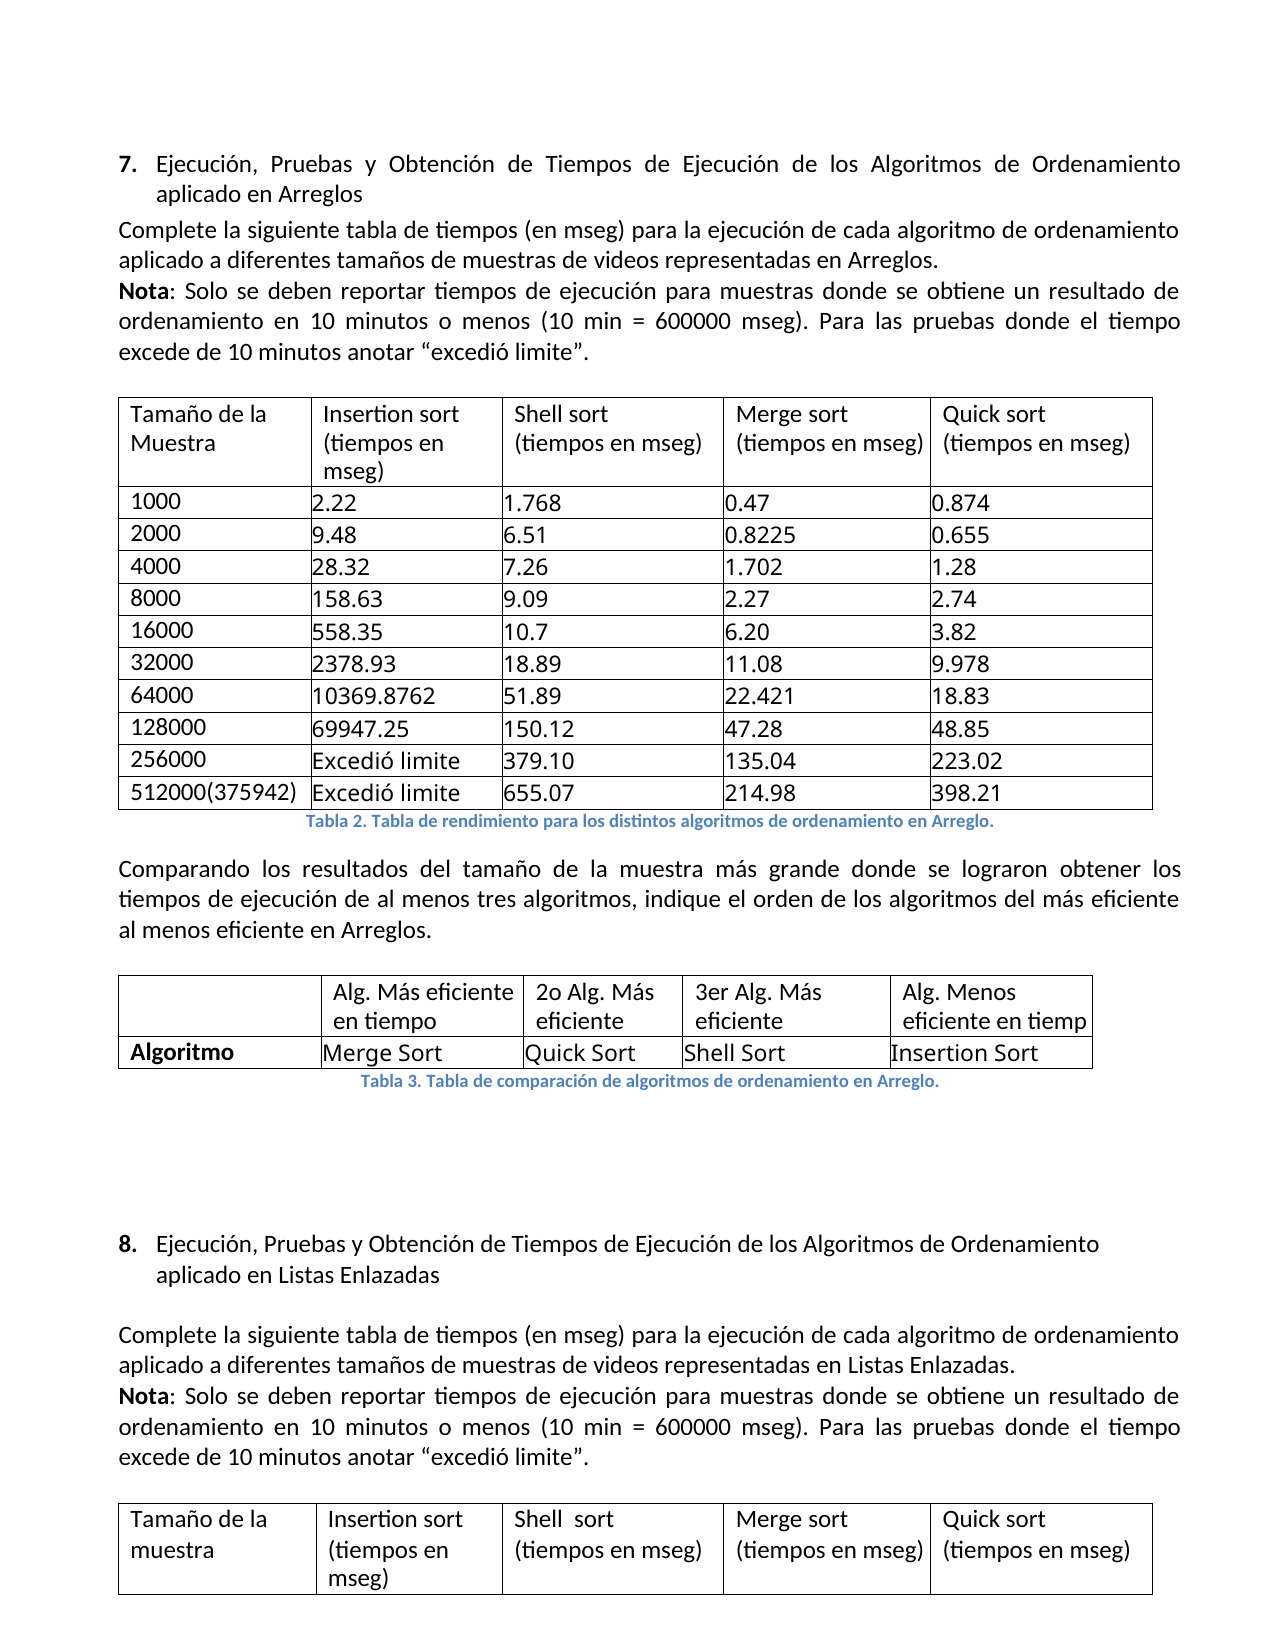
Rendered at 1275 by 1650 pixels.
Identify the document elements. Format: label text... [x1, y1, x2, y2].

table_cell 8000 [119, 584, 311, 615]
table_cell 0.47 [724, 487, 930, 518]
table_cell 214.98 [724, 777, 930, 808]
table_cell 0.874 [931, 487, 1152, 518]
table_cell 1.28 [931, 551, 1152, 582]
table_cell Shell Sort [683, 1037, 890, 1068]
table_cell 2000 [119, 519, 311, 550]
table_cell 512000(375942) [119, 777, 311, 808]
table_cell 64000 [119, 680, 311, 712]
text Complete la siguiente tabla de tiempos (en mseg) para la ejecución de cada algoritmo de ordenamiento aplicado a diferentes tamaños de muestras de videos representadas en Arreglos. [118, 214, 1181, 274]
table_header Quick sort (tiempos en mseg) [931, 1504, 1152, 1593]
table_cell Algoritmo [119, 1037, 321, 1068]
table_cell 9.978 [931, 648, 1152, 679]
table_cell 11.08 [724, 648, 930, 679]
table_cell 223.02 [931, 745, 1152, 776]
table_header Alg. Más eficiente en tiempo [322, 976, 523, 1036]
table_cell 379.10 [503, 745, 723, 776]
table_header Shell sort (tiempos en mseg) [503, 1504, 723, 1593]
table_cell 2.74 [931, 584, 1152, 615]
table_header Quick sort (tiempos en mseg) [931, 398, 1152, 486]
table_cell Insertion Sort [891, 1037, 1092, 1068]
list Ejecución, Pruebas y Obtención de Tiempos de Ejecución de los Algoritmos de Ordenamiento aplicado en Listas Enlazadas [118, 1229, 1181, 1290]
table_cell 0.655 [931, 519, 1152, 550]
table_cell 28.32 [312, 551, 502, 582]
table_header Tamaño de la muestra [119, 1504, 316, 1593]
table_header [119, 976, 321, 1036]
table_cell Merge Sort [322, 1037, 523, 1068]
table_cell 9.48 [312, 519, 502, 550]
table_cell 150.12 [503, 713, 723, 744]
table_cell 69947.25 [312, 713, 502, 744]
table_header 2o Alg. Más eficiente [524, 976, 682, 1036]
table_cell 2.27 [724, 584, 930, 615]
table_cell 1000 [119, 487, 311, 518]
table_cell 18.83 [931, 680, 1152, 712]
table_cell 22.421 [724, 680, 930, 712]
table_header Insertion sort (tiempos en mseg) [317, 1504, 502, 1593]
text Nota: Solo se deben reportar tiempos de ejecución para muestras donde se obtiene un resultado de ordenamiento en 10 minutos o menos (10 min = 600000 mseg). Para las pruebas donde el tiempo excede de 10 minutos anotar “excedió limite”. [118, 275, 1181, 366]
table_cell 32000 [119, 648, 311, 679]
text Comparando los resultados del tamaño de la muestra más grande donde se lograron obtener los tiempos de ejecución de al menos tres algoritmos, indique el orden de los algoritmos del más eficiente al menos eficiente en Arreglos. [118, 853, 1182, 944]
table_cell 135.04 [724, 745, 930, 776]
table_cell 158.63 [312, 584, 502, 615]
table_cell 2378.93 [312, 648, 502, 679]
table_cell 10.7 [503, 616, 723, 647]
table_cell 10369.8762 [312, 680, 502, 712]
table_cell 1.768 [503, 487, 723, 518]
table_cell 128000 [119, 713, 311, 744]
list Ejecución, Pruebas y Obtención de Tiempos de Ejecución de los Algoritmos de Ordenamiento aplicado en Arreglos [118, 148, 1181, 209]
table_cell 47.28 [724, 713, 930, 744]
table_header Insertion sort (tiempos en mseg) [312, 398, 502, 486]
table_cell 7.26 [503, 551, 723, 582]
table_cell Excedió limite [312, 777, 502, 808]
table_cell 256000 [119, 745, 311, 776]
table_header Shell sort (tiempos en mseg) [503, 398, 723, 486]
table_cell 51.89 [503, 680, 723, 712]
table_cell 1.702 [724, 551, 930, 582]
table_cell 3.82 [931, 616, 1152, 647]
table_cell 48.85 [931, 713, 1152, 744]
table_cell 9.09 [503, 584, 723, 615]
table_cell 558.35 [312, 616, 502, 647]
table_cell 18.89 [503, 648, 723, 679]
table_cell Quick Sort [524, 1037, 682, 1068]
table_header Merge sort (tiempos en mseg) [724, 398, 930, 486]
table_cell 4000 [119, 551, 311, 582]
text Nota: Solo se deben reportar tiempos de ejecución para muestras donde se obtiene un resultado de ordenamiento en 10 minutos o menos (10 min = 600000 mseg). Para las pruebas donde el tiempo excede de 10 minutos anotar “excedió limite”. [118, 1380, 1181, 1472]
table_cell 398.21 [931, 777, 1152, 808]
table_cell Excedió limite [312, 745, 502, 776]
table_cell 6.20 [724, 616, 930, 647]
table_header 3er Alg. Más eficiente [683, 976, 890, 1036]
table_cell 6.51 [503, 519, 723, 550]
table_cell 0.8225 [724, 519, 930, 550]
text Tabla 2. Tabla de rendimiento para los distintos algoritmos de ordenamiento en Arreglo. [198, 810, 1102, 832]
table_header Merge sort (tiempos en mseg) [724, 1504, 930, 1593]
text Complete la siguiente tabla de tiempos (en mseg) para la ejecución de cada algoritmo de ordenamiento aplicado a diferentes tamaños de muestras de videos representadas en Listas Enlazadas. [118, 1320, 1181, 1380]
table_header Tamaño de la Muestra [119, 398, 311, 486]
table_cell 655.07 [503, 777, 723, 808]
table_header Alg. Menos eficiente en tiemp [891, 976, 1092, 1036]
table_cell 16000 [119, 616, 311, 647]
text Tabla 3. Tabla de comparación de algoritmos de ordenamiento en Arreglo. [198, 1069, 1102, 1092]
table_cell 2.22 [312, 487, 502, 518]
